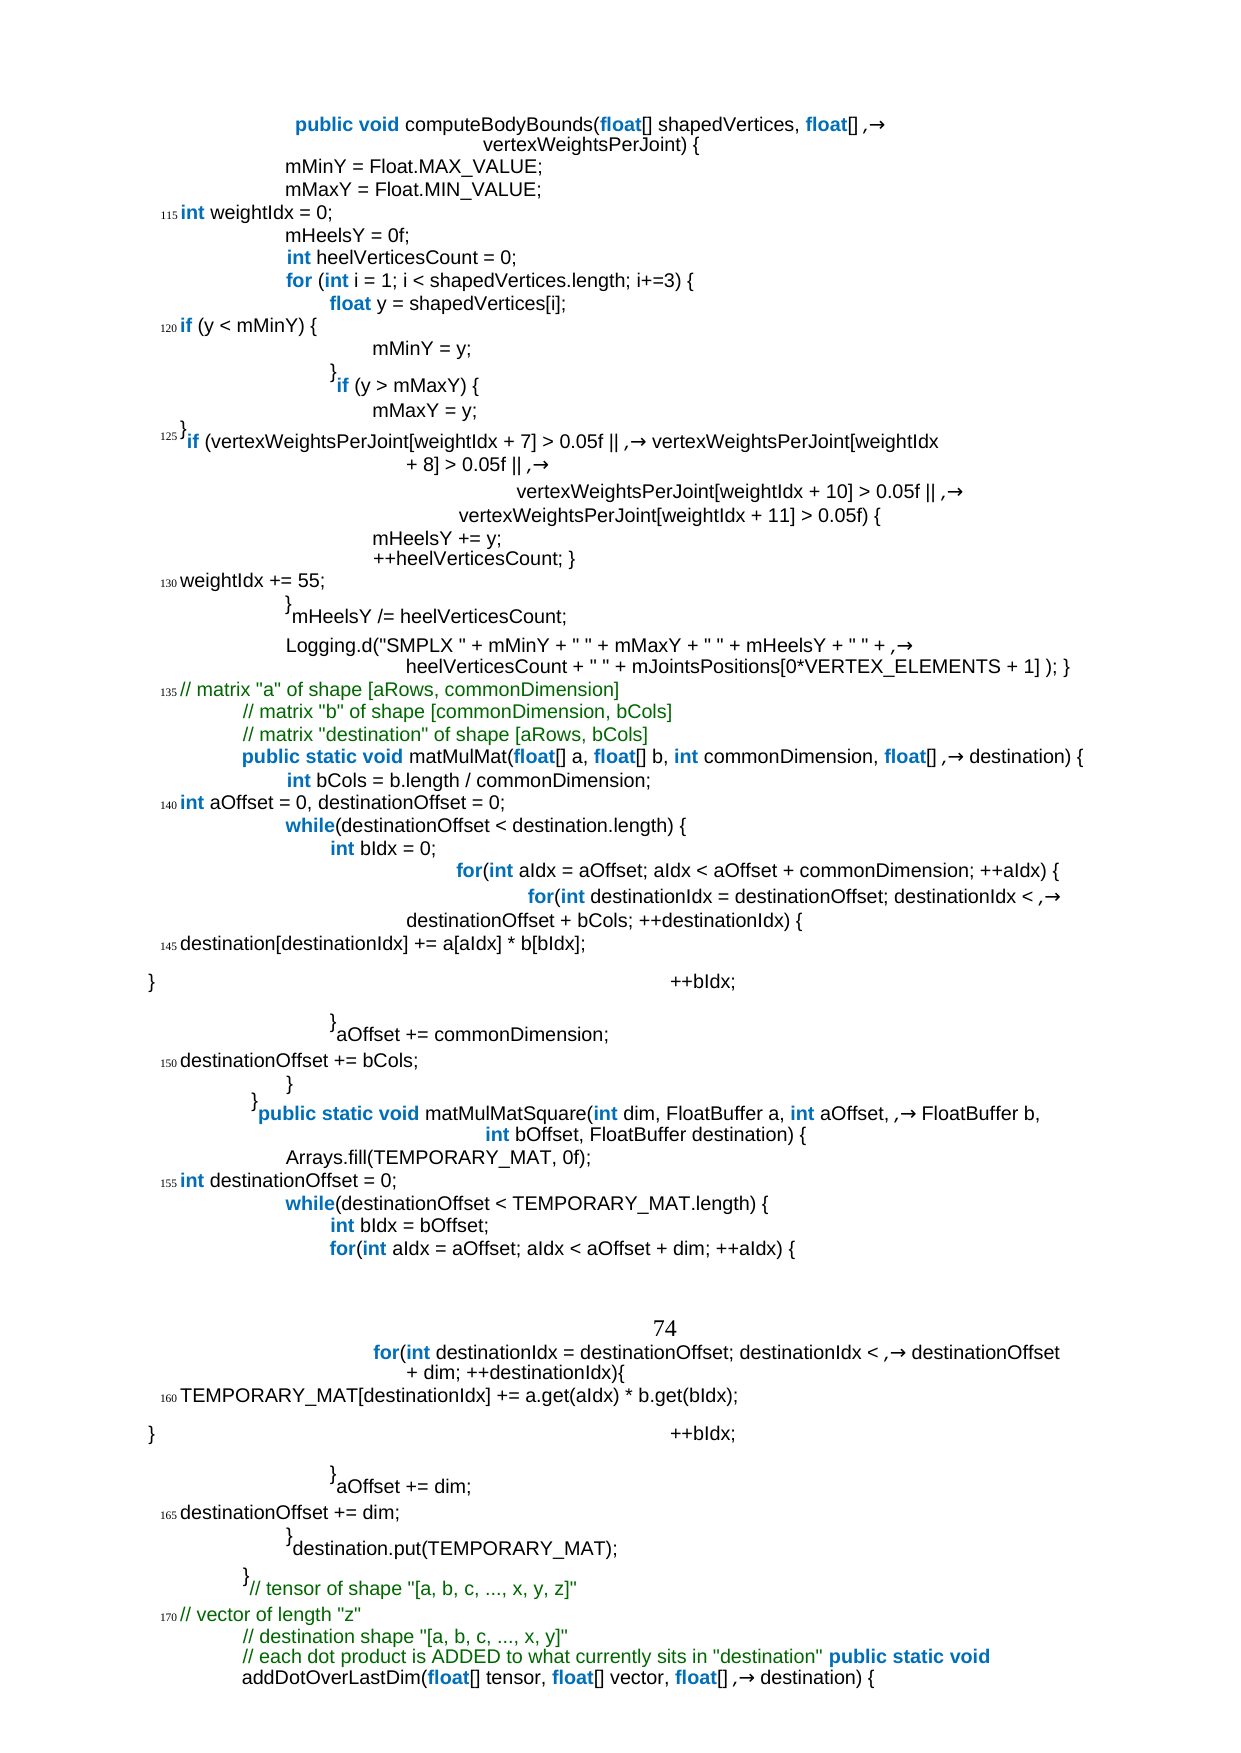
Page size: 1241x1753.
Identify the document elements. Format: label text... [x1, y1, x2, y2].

text public static void matMulMat(float[] a, float[] b, int commonDimension, float[] ,→ destination) { [242, 746, 1137, 768]
text }aOffset += dim; [329, 1461, 1191, 1501]
text } [148, 1422, 670, 1445]
text for(int destinationIdx = destinationOffset; destinationIdx < ,→ [148, 882, 1061, 909]
text 140 int aOffset = 0, destinationOffset = 0; [160, 791, 1191, 814]
text int heelVerticesCount = 0; [287, 246, 1191, 269]
text mHeelsY += y; [372, 527, 1191, 550]
text mMinY = Float.MAX_VALUE; [285, 155, 1191, 178]
text float y = shapedVertices[i]; [329, 292, 1191, 314]
text mMaxY = y; [372, 399, 1191, 422]
text mHeelsY = 0f; [285, 223, 1191, 246]
text // matrix "destination" of shape [aRows, bCols] [243, 723, 1191, 746]
text Logging.d("SMPLX " + mMinY + " " + mMaxY + " " + mHeelsY + " " + ,→ [286, 631, 1191, 658]
text mMaxY = Float.MIN_VALUE; [285, 178, 1191, 201]
text ++heelVerticesCount; } [330, 550, 591, 569]
text int bCols = b.length / commonDimension; [287, 768, 1191, 791]
text 170 // vector of length "z" [160, 1603, 1191, 1625]
text 165 destinationOffset += dim; [160, 1501, 1191, 1523]
text int bIdx = 0; [330, 837, 1191, 859]
text }destination.put(TEMPORARY_MAT); [286, 1523, 1191, 1563]
text public void computeBodyBounds(float[] shapedVertices, float[] ,→ vertexWeightsPerJoint) { [242, 113, 941, 155]
text } [286, 1072, 1191, 1094]
text }aOffset += commonDimension; [329, 1009, 1191, 1049]
text 125 }if (vertexWeightsPerJoint[weightIdx + 7] > 0.05f || ,→ vertexWeightsPerJoint[weightIdx + 8] > 0.05f || ,→ [160, 422, 952, 477]
text 135 // matrix "a" of shape [aRows, commonDimension] [160, 677, 1191, 700]
text vertexWeightsPerJoint[weightIdx + 10] > 0.05f || ,→ [148, 477, 963, 504]
text int bIdx = bOffset; [330, 1214, 1191, 1237]
text } [148, 970, 670, 993]
text heelVerticesCount + " " + mJointsPositions[0*VERTEX_ELEMENTS + 1] ); } [243, 658, 1147, 677]
text while(destinationOffset < destination.length) { [285, 814, 1191, 837]
text 74 [653, 1314, 1191, 1341]
text mMinY = y; [372, 337, 1191, 360]
text }// tensor of shape "[a, b, c, ..., x, y, z]" [243, 1563, 1191, 1603]
text Arrays.fill(TEMPORARY_MAT, 0f); [286, 1146, 1191, 1169]
text 150 destinationOffset += bCols; [160, 1049, 1191, 1072]
text for(int aIdx = aOffset; aIdx < aOffset + dim; ++aIdx) { [329, 1237, 1191, 1259]
text ++bIdx; [670, 1422, 1191, 1445]
text 155 int destinationOffset = 0; [160, 1169, 1191, 1191]
text }public static void matMulMatSquare(int dim, FloatBuffer a, int aOffset, ,→ FloatBuffer b, int bOffset, FloatBuffer destination) { [242, 1094, 1050, 1146]
text vertexWeightsPerJoint[weightIdx + 11] > 0.05f) { [148, 504, 1191, 527]
text // matrix "b" of shape [commonDimension, bCols] [243, 700, 1191, 723]
text destinationOffset + bCols; ++destinationIdx) { [406, 909, 1191, 932]
text }if (y > mMaxY) { [330, 360, 1191, 399]
text // each dot product is ADDED to what currently sits in "destination" public static void addDotOverLastDim(float[] tensor, float[] vector, float[] ,→ destination) { [242, 1648, 1104, 1690]
text 130 weightIdx += 55; [160, 569, 1191, 592]
text for(int destinationIdx = destinationOffset; destinationIdx < ,→ destinationOffset + dim; ++destinationIdx){ [373, 1341, 1061, 1384]
text 145 destination[destinationIdx] += a[aIdx] * b[bIdx]; [160, 932, 1191, 954]
text for(int aIdx = aOffset; aIdx < aOffset + commonDimension; ++aIdx) { [148, 859, 1059, 882]
text 160 TEMPORARY_MAT[destinationIdx] += a.get(aIdx) * b.get(bIdx); [160, 1384, 1191, 1406]
text for (int i = 1; i < shapedVertices.length; i+=3) { [286, 269, 1191, 292]
text ++bIdx; [670, 970, 1191, 993]
text 115 int weightIdx = 0; [160, 201, 1191, 223]
text }mHeelsY /= heelVerticesCount; [285, 592, 1191, 631]
text // destination shape "[a, b, c, ..., x, y]" [243, 1625, 1191, 1648]
text while(destinationOffset < TEMPORARY_MAT.length) { [285, 1191, 1191, 1214]
text 120 if (y < mMinY) { [160, 314, 1191, 337]
